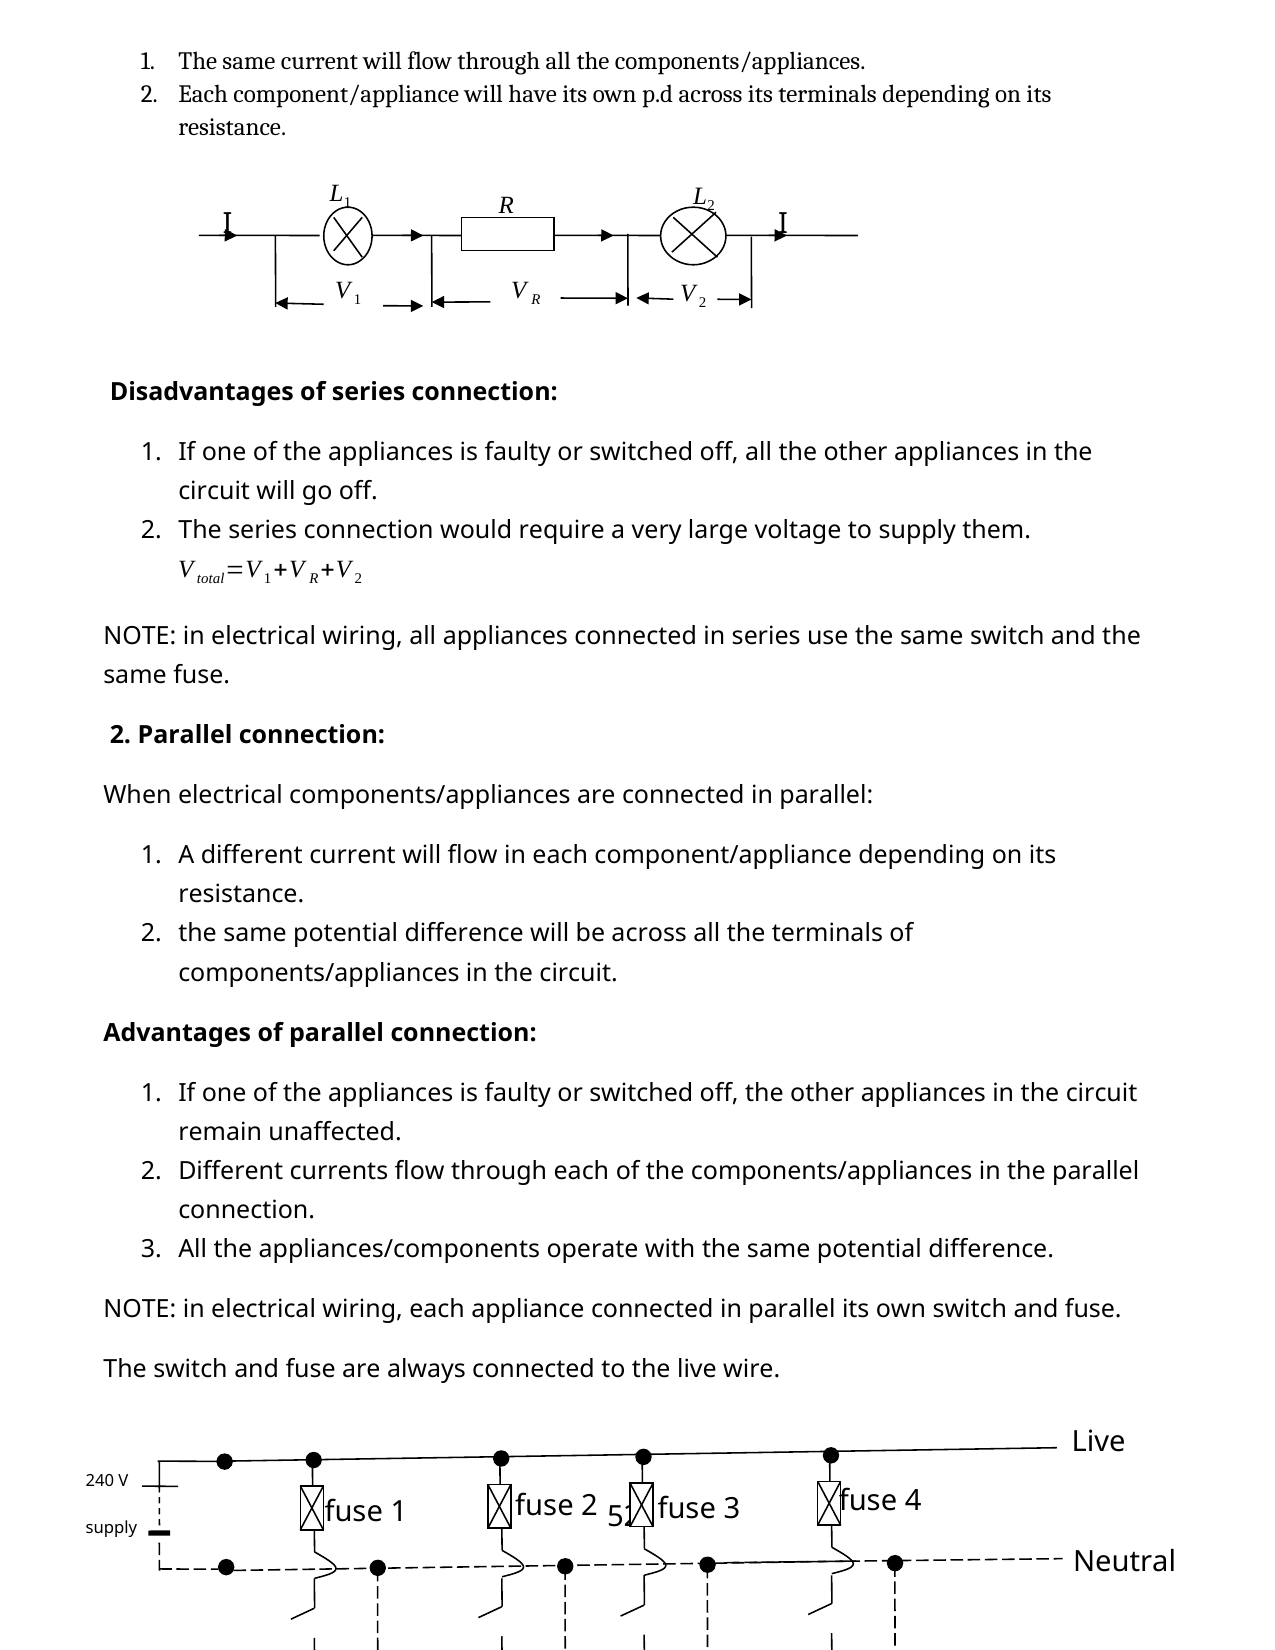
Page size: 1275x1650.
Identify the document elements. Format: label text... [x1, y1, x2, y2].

list the same potential difference will be across all the terminals of components/appliances in the circuit. [141, 915, 1144, 988]
list All the appliances/components operate with the same potential difference. [141, 1231, 1144, 1265]
list Different currents flow through each of the components/appliances in the parallel connection. [141, 1153, 1144, 1226]
text 2. Parallel connection: [103, 717, 1144, 751]
text NOTE: in electrical wiring, all appliances connected in series use the same switch and the same fuse. [103, 618, 1144, 691]
list Each component/appliance will have its own p.d across its terminals depending on its resistance. [141, 80, 1144, 142]
text Advantages of parallel connection: [103, 1014, 1144, 1048]
list If one of the appliances is faulty or switched off, the other appliances in the circuit remain unaffected. [141, 1074, 1144, 1147]
list The same current will flow through all the components/appliances. [141, 47, 1144, 76]
text NOTE: in electrical wiring, each appliance connected in parallel its own switch and fuse. [103, 1291, 1144, 1325]
text When electrical components/appliances are connected in parallel: [103, 777, 1144, 811]
list The series connection would require a very large voltage to supply them. [141, 512, 1144, 546]
text The switch and fuse are always connected to the live wire. [103, 1351, 1144, 1385]
text Disadvantages of series connection: [103, 374, 1144, 408]
list If one of the appliances is faulty or switched off, all the other appliances in the circuit will go off. [141, 434, 1144, 507]
list A different current will flow in each component/appliance depending on its resistance. [141, 837, 1144, 910]
